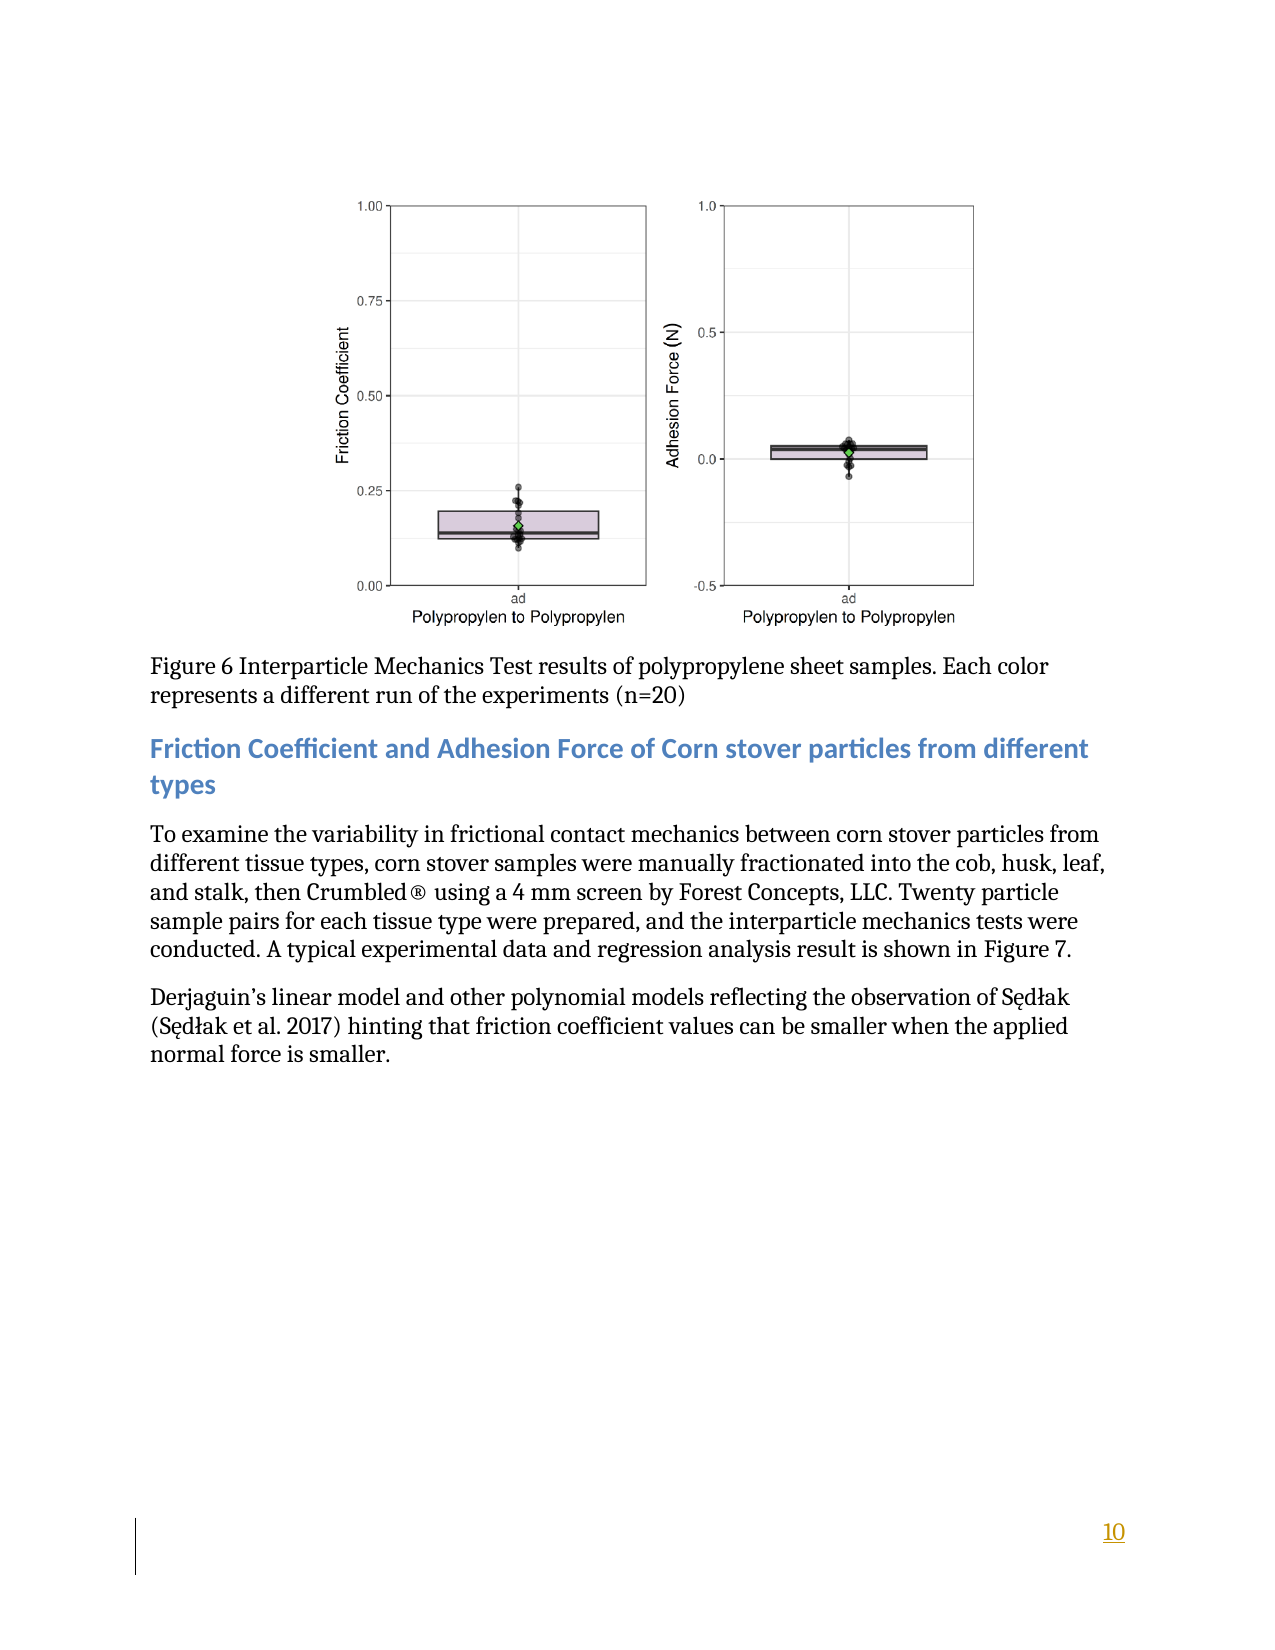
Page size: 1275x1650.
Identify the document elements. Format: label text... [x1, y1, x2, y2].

picture [327, 197, 982, 634]
text Derjaguin’s linear model and other polynomial models reflecting the observation of Sędłak (Sędłak et al. 2017) hinting that friction coefficient values can be smaller when the applied normal force is smaller. [150, 983, 1125, 1069]
text To examine the variability in frictional contact mechanics between corn stover particles from different tissue types, corn stover samples were manually fractionated into the cob, husk, leaf, and stalk, then Crumbled® using a 4 mm screen by Forest Concepts, LLC. Twenty particle sample pairs for each tissue type were prepared, and the interparticle mechanics tests were conducted. A typical experimental data and regression analysis result is shown in Figure 7. [150, 820, 1125, 964]
subtitle Friction Coefficient and Adhesion Force of Corn stover particles from different types [150, 730, 1125, 802]
